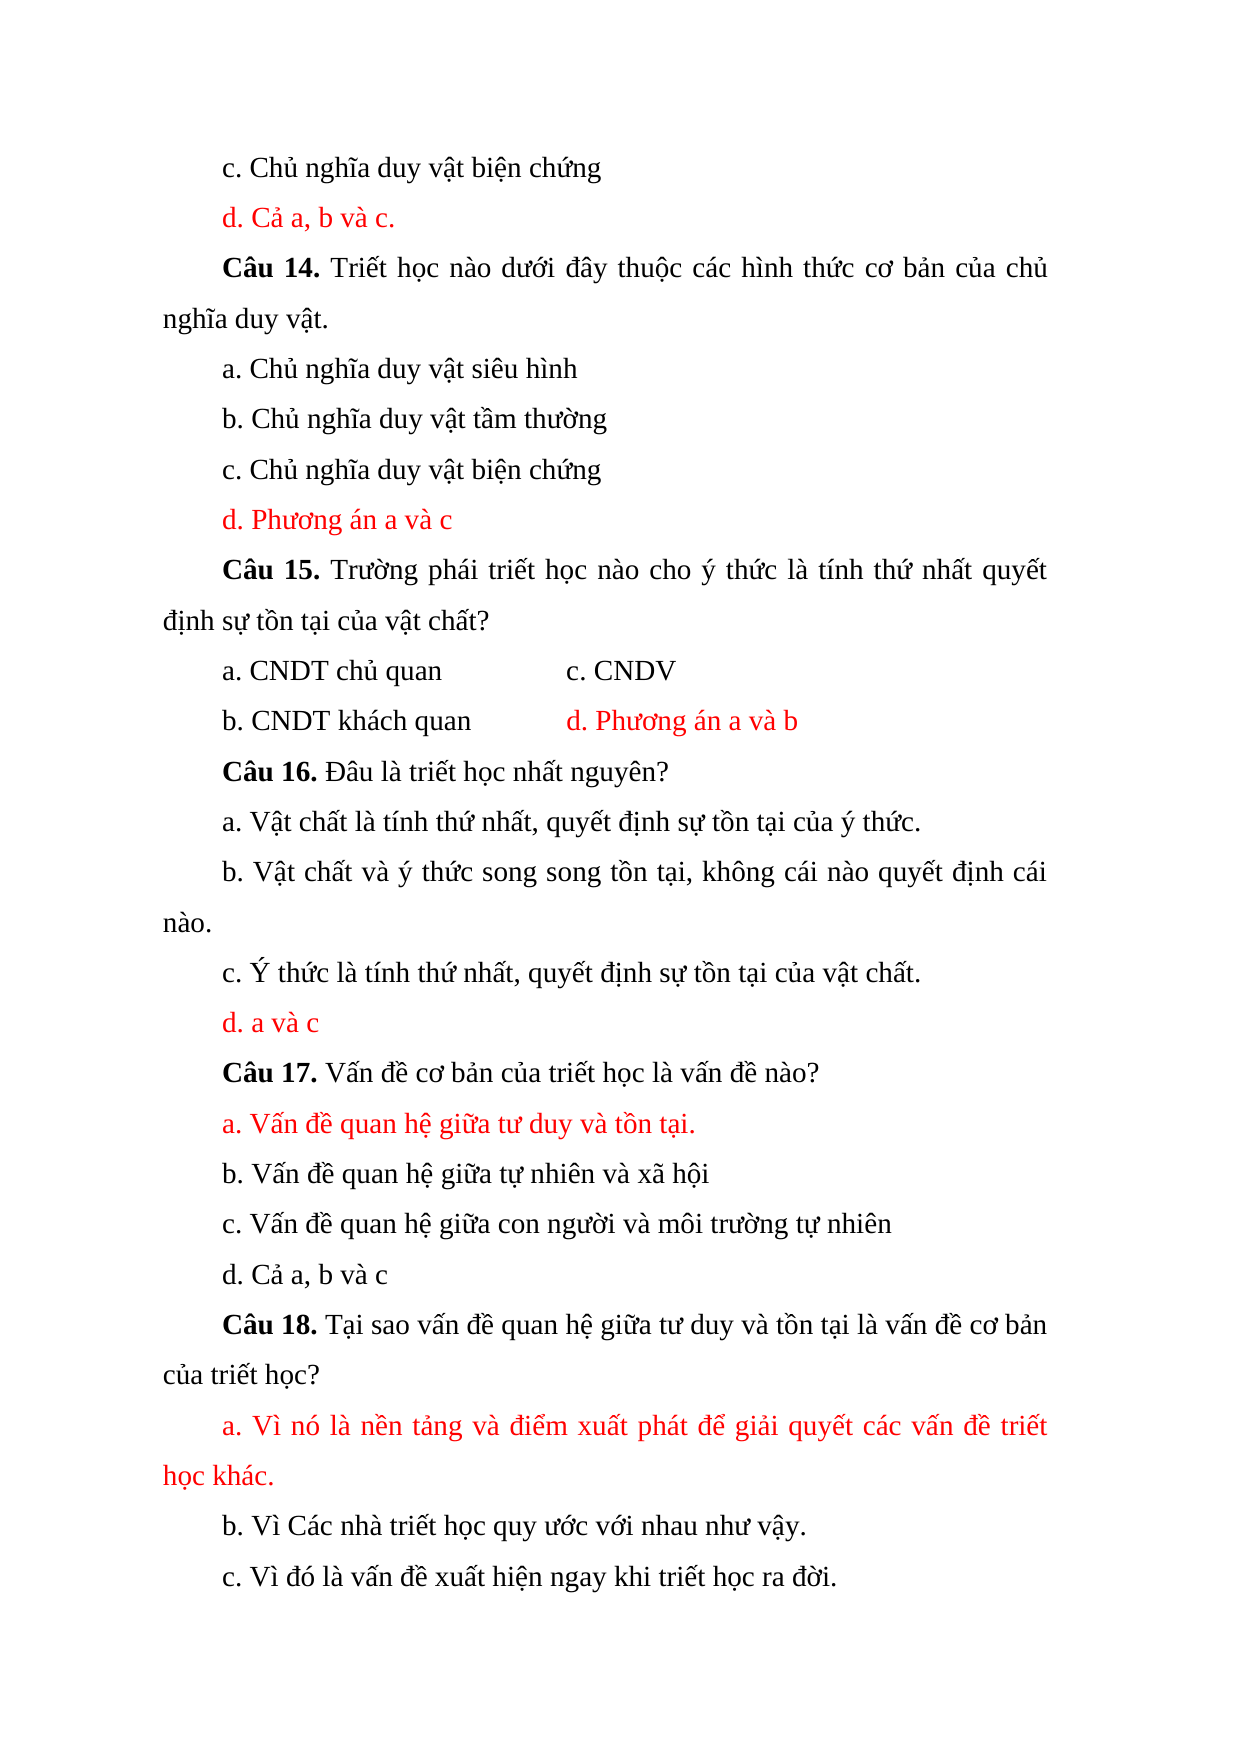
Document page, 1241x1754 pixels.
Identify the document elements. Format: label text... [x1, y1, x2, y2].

text a. Chủ nghĩa duy vật siêu hình [163, 351, 1048, 385]
text Câu 15. Trường phái triết học nào cho ý thức là tính thứ nhất quyết định sự tồn tại của vật chất? [163, 552, 1048, 636]
text d. Cả a, b và c. [163, 200, 1048, 234]
text d. a và c [163, 1005, 1048, 1039]
text b. CNDT khách quan d. Phương án a và b [163, 703, 1048, 737]
text c. Chủ nghĩa duy vật biện chứng [163, 452, 1048, 485]
text d. Cả a, b và c [163, 1257, 1048, 1290]
text Câu 14. Triết học nào dưới đây thuộc các hình thức cơ bản của chủ nghĩa duy vật. [163, 251, 1048, 334]
text d. Phương án a và c [163, 502, 1048, 536]
text b. Vì Các nhà triết học quy ước với nhau như vậy. [163, 1508, 1048, 1542]
text a. Vật chất là tính thứ nhất, quyết định sự tồn tại của ý thức. [163, 804, 1048, 838]
text Câu 17. Vấn đề cơ bản của triết học là vấn đề nào? [163, 1056, 1048, 1089]
text b. Vấn đề quan hệ giữa tự nhiên và xã hội [163, 1156, 1048, 1190]
text a. CNDT chủ quan c. CNDV [163, 653, 1048, 687]
text c. Chủ nghĩa duy vật biện chứng [163, 150, 1048, 183]
text c. Vì đó là vấn đề xuất hiện ngay khi triết học ra đời. [163, 1559, 1048, 1592]
text c. Vấn đề quan hệ giữa con người và môi trường tự nhiên [163, 1207, 1048, 1240]
text a. Vì nó là nền tảng và điểm xuất phát để giải quyết các vấn đề triết học khác. [163, 1408, 1048, 1492]
text a. Vấn đề quan hệ giữa tư duy và tồn tại. [163, 1106, 1048, 1139]
text c. Ý thức là tính thứ nhất, quyết định sự tồn tại của vật chất. [163, 955, 1048, 988]
text Câu 16. Đâu là triết học nhất nguyên? [163, 754, 1048, 787]
text b. Chủ nghĩa duy vật tầm thường [163, 402, 1048, 435]
text Câu 18. Tại sao vấn đề quan hệ giữa tư duy và tồn tại là vấn đề cơ bản của triết học? [163, 1307, 1048, 1391]
text b. Vật chất và ý thức song song tồn tại, không cái nào quyết định cái nào. [163, 854, 1048, 938]
